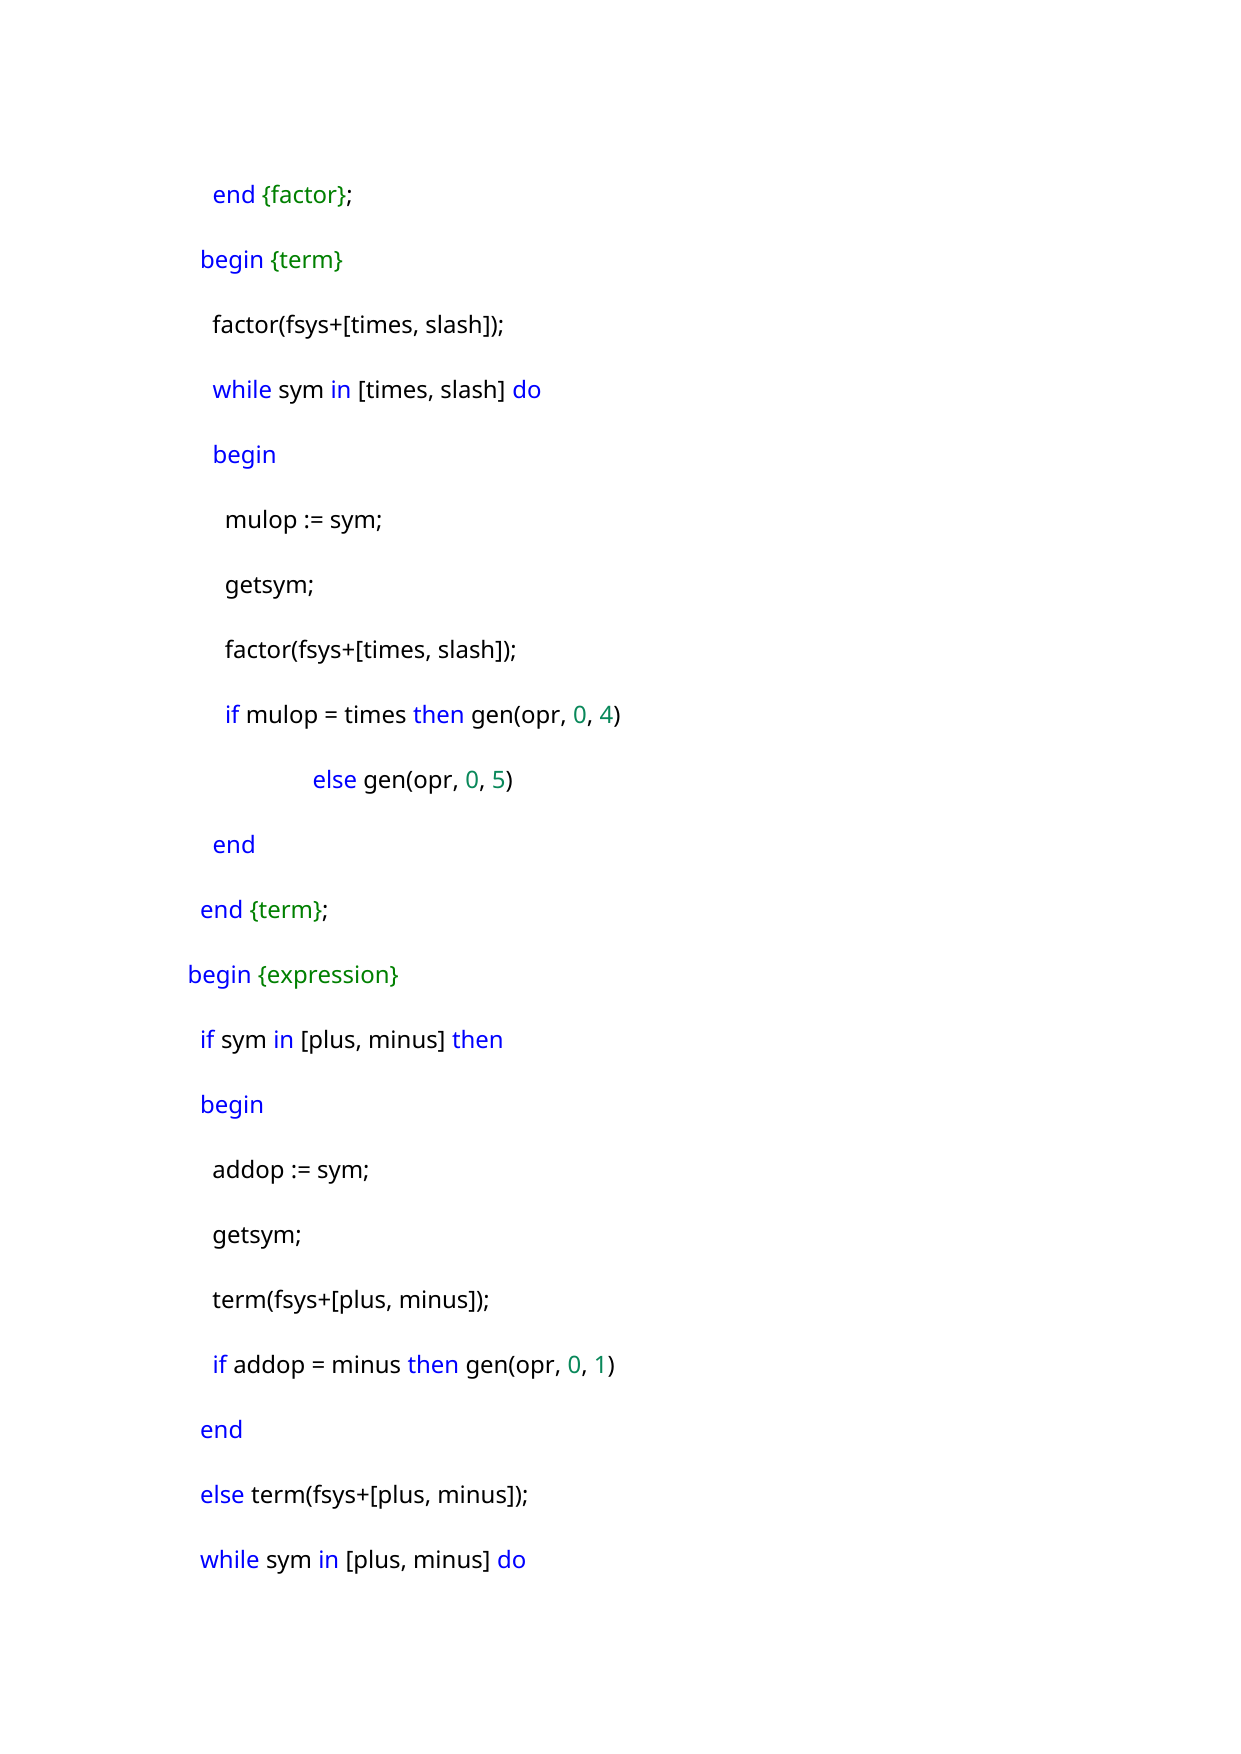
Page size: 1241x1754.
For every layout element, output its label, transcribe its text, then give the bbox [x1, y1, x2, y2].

text if addop = minus then gen(opr, 0, 1) [187, 1332, 1053, 1397]
text begin {expression} [187, 942, 1053, 1007]
text end {term}; [187, 877, 1053, 942]
text if sym in [plus, minus] then [187, 1007, 1053, 1072]
text getsym; [187, 1202, 1053, 1267]
text getsym; [187, 552, 1053, 617]
text begin {term} [187, 227, 1053, 292]
text else gen(opr, 0, 5) [187, 747, 1053, 812]
text while sym in [times, slash] do [187, 357, 1053, 422]
text else term(fsys+[plus, minus]); [187, 1462, 1053, 1527]
text mulop := sym; [187, 487, 1053, 552]
text while sym in [plus, minus] do [187, 1527, 1053, 1592]
text end {factor}; [187, 162, 1053, 227]
text addop := sym; [187, 1137, 1053, 1202]
text factor(fsys+[times, slash]); [187, 617, 1053, 682]
text factor(fsys+[times, slash]); [187, 292, 1053, 357]
text end [187, 1397, 1053, 1462]
text begin [187, 422, 1053, 487]
text if mulop = times then gen(opr, 0, 4) [187, 682, 1053, 747]
text end [187, 812, 1053, 877]
text term(fsys+[plus, minus]); [187, 1267, 1053, 1332]
text begin [187, 1072, 1053, 1137]
